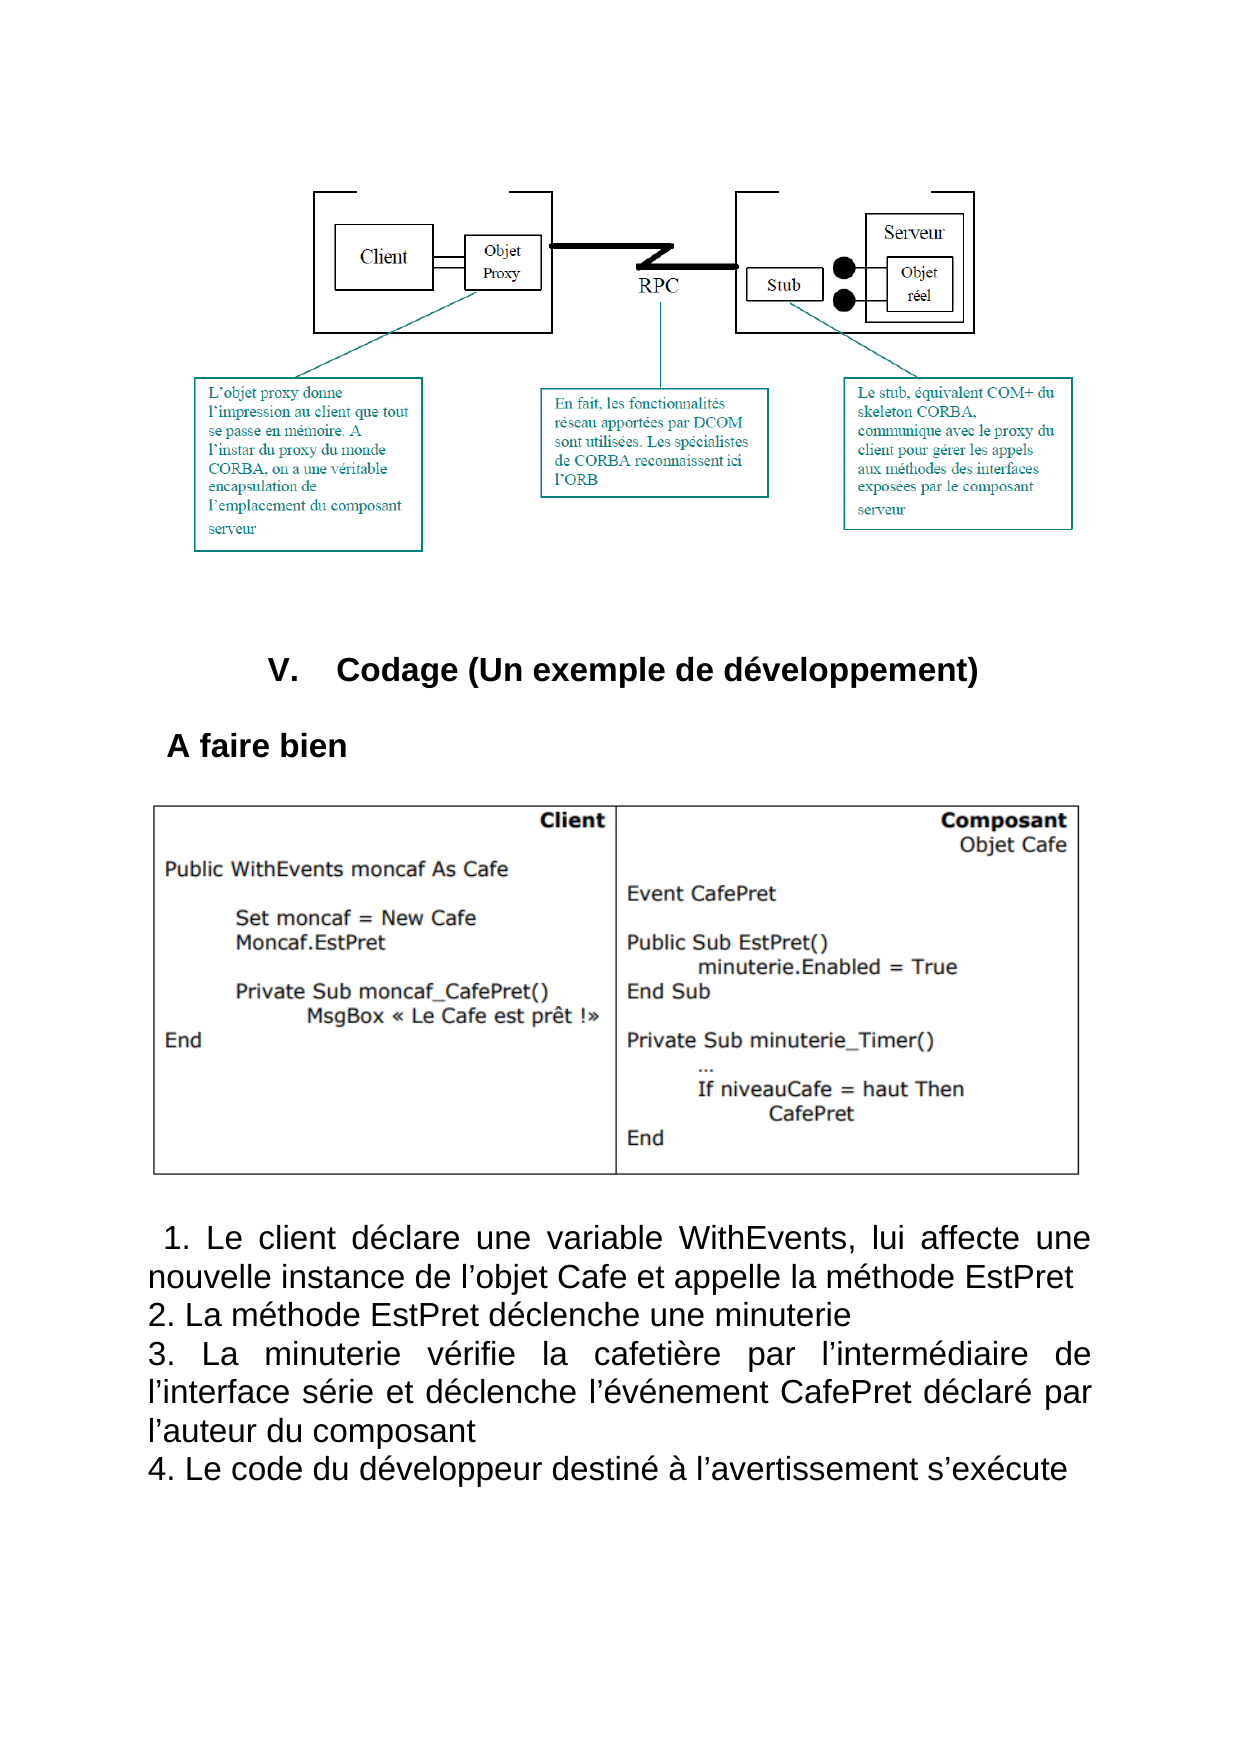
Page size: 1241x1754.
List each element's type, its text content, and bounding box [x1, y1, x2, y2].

text 3. La minuterie vérifie la cafetière par l’intermédiaire de l’interface série et déclenche l’événement CafePret déclaré par l’auteur du composant [148, 1334, 1093, 1449]
text 1. Le client déclare une variable WithEvents, lui affecte une nouvelle instance de l’objet Cafe et appelle la méthode EstPret [148, 1218, 1093, 1295]
text 2. La méthode EstPret déclenche une minuterie [148, 1295, 1093, 1334]
text A faire bien [148, 726, 1093, 765]
picture [147, 803, 1092, 1180]
picture [147, 147, 1093, 573]
text 4. Le code du développeur destiné à l’avertissement s’exécute [148, 1449, 1093, 1487]
list Codage (Un exemple de développement) [185, 649, 1093, 688]
